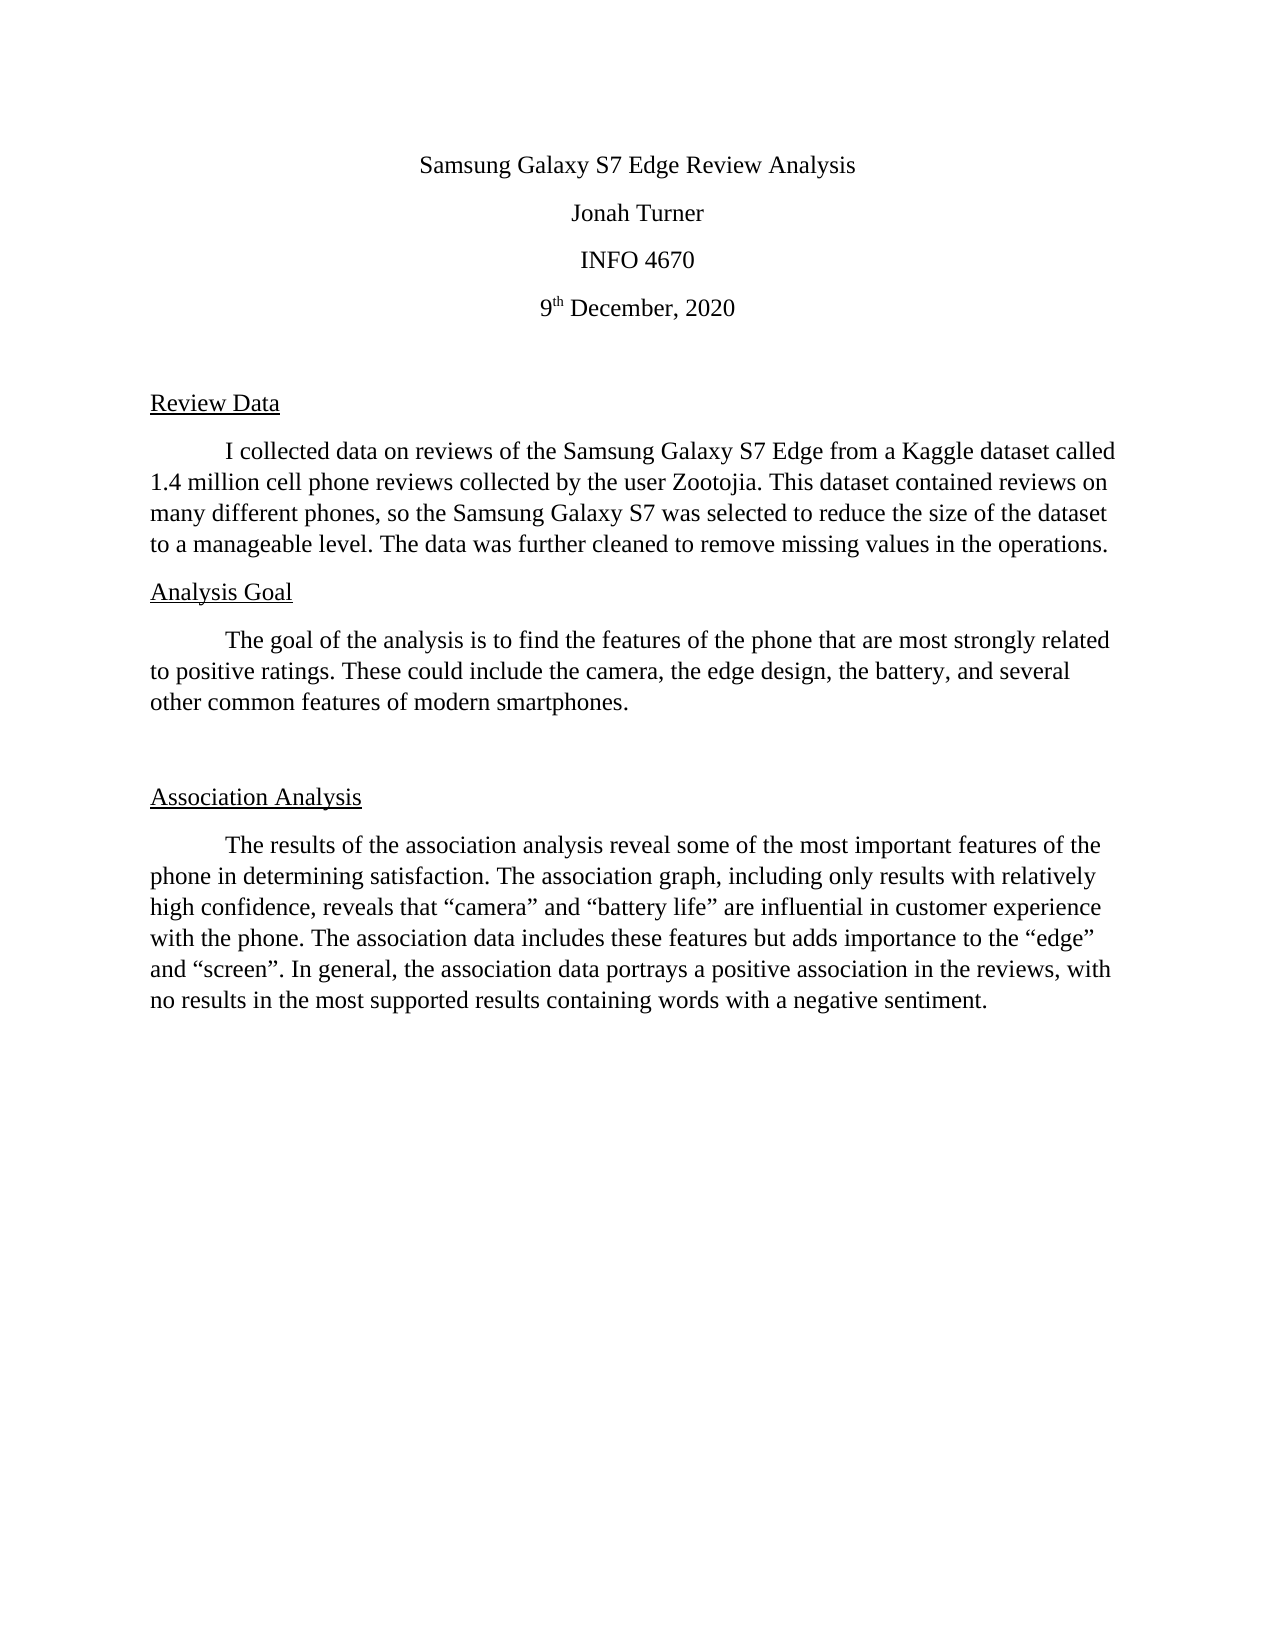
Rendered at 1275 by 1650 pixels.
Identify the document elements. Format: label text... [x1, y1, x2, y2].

text Jonah Turner [150, 198, 1125, 226]
text INFO 4670 [150, 245, 1125, 274]
text The goal of the analysis is to find the features of the phone that are most strongly related to positive ratings. These could include the camera, the edge design, the battery, and several other common features of modern smartphones. [150, 625, 1125, 716]
text Review Data [150, 388, 1125, 417]
text 9th December, 2020 [150, 293, 1125, 322]
text I collected data on reviews of the Samsung Galaxy S7 Edge from a Kaggle dataset called 1.4 million cell phone reviews collected by the user Zootojia. This dataset contained reviews on many different phones, so the Samsung Galaxy S7 was selected to reduce the size of the dataset to a manageable level. The data was further cleaned to remove missing values in the operations. [150, 436, 1125, 558]
text The results of the association analysis reveal some of the most important features of the phone in determining satisfaction. The association graph, including only results with relatively high confidence, reveals that “camera” and “battery life” are influential in customer experience with the phone. The association data includes these features but adds importance to the “edge” and “screen”. In general, the association data portrays a positive association in the reviews, with no results in the most supported results containing words with a negative sentiment. [150, 830, 1125, 1014]
text Samsung Galaxy S7 Edge Review Analysis [150, 150, 1125, 179]
text Association Analysis [150, 782, 1125, 811]
text Analysis Goal [150, 577, 1125, 606]
